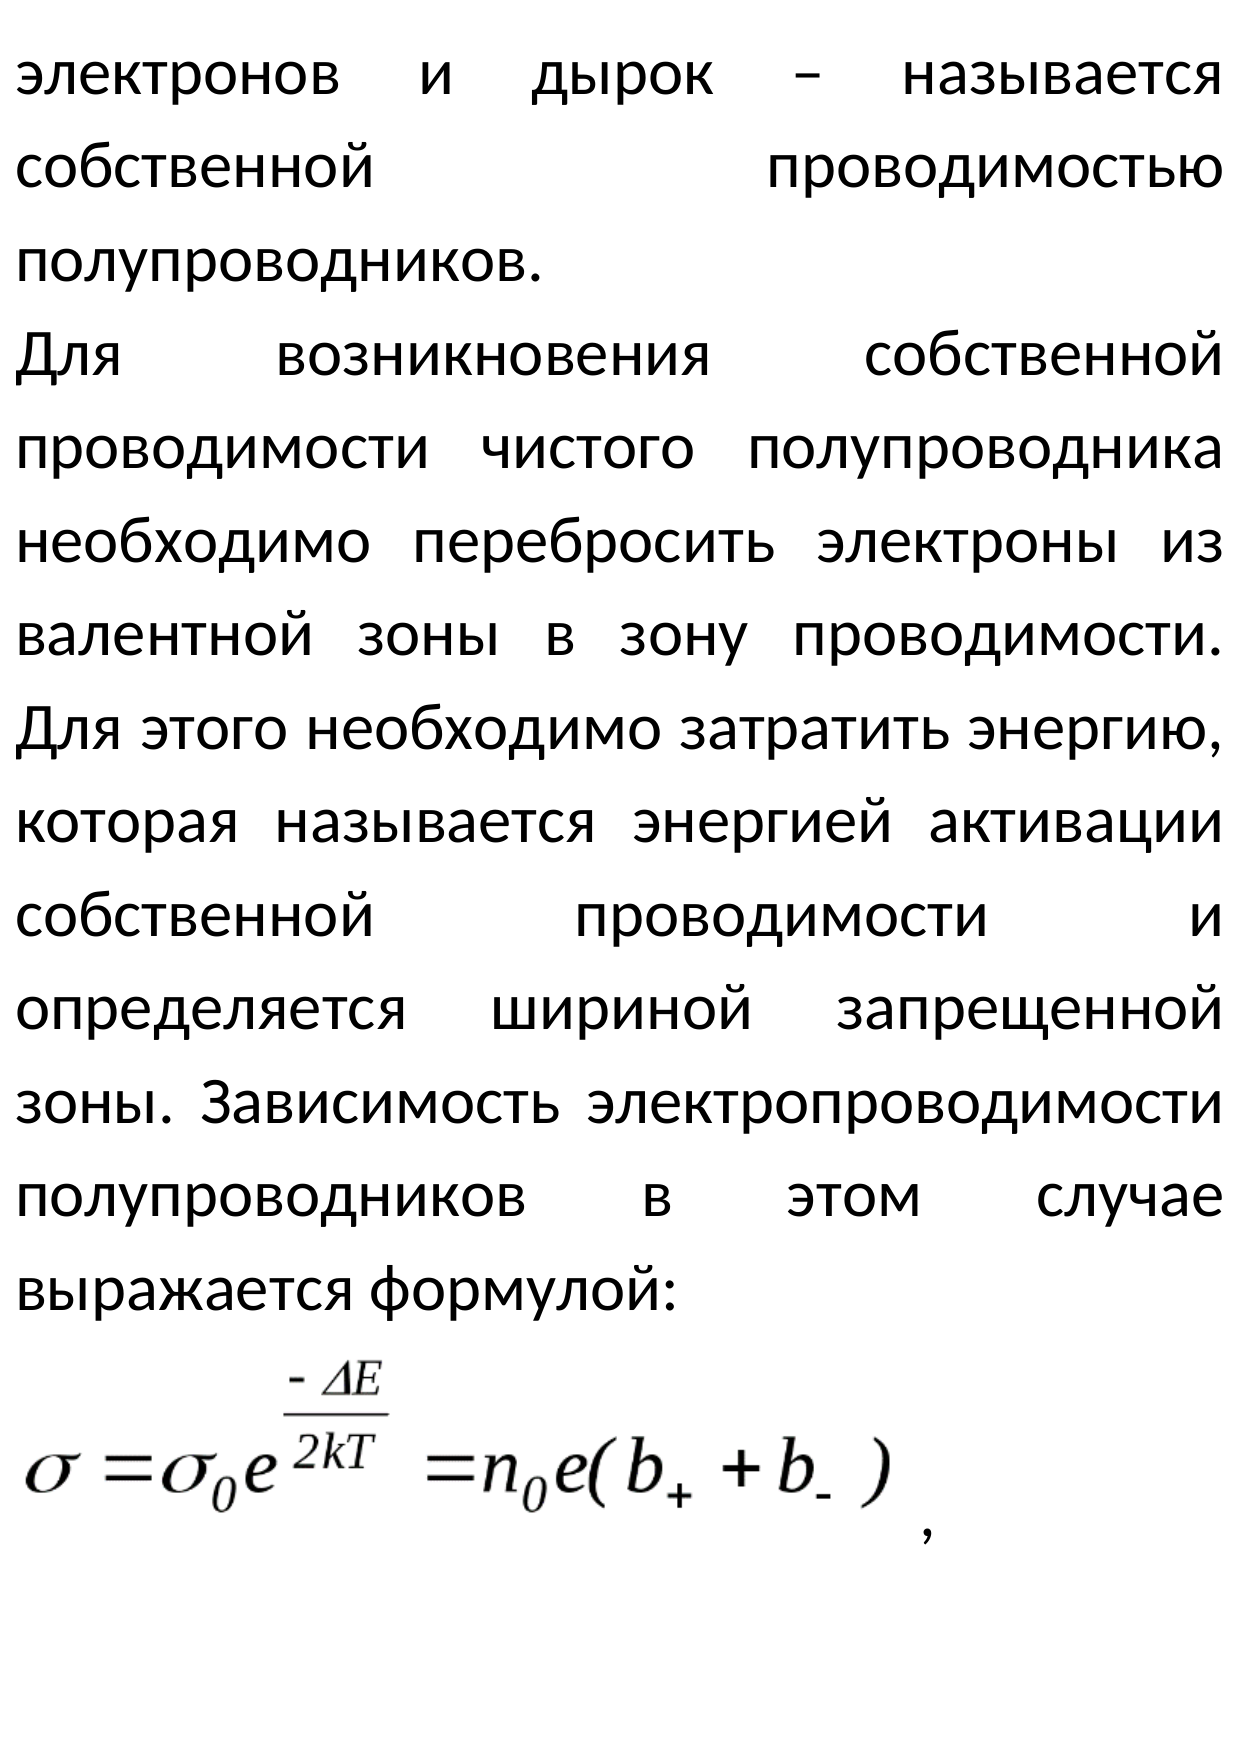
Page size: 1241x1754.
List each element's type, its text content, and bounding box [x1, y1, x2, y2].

text Для возникновения собственной проводимости чистого полупроводника необходимо перебросить электроны из валентной зоны в зону проводимости. Для этого необходимо затратить энергию, которая называется энергией активации собственной проводимости и определяется шириной запрещенной зоны. Зависимость электропроводимости полупроводников в этом случае выражается формулой: [15, 310, 1226, 1327]
picture [14, 1339, 920, 1537]
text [15, 29, 1226, 298]
